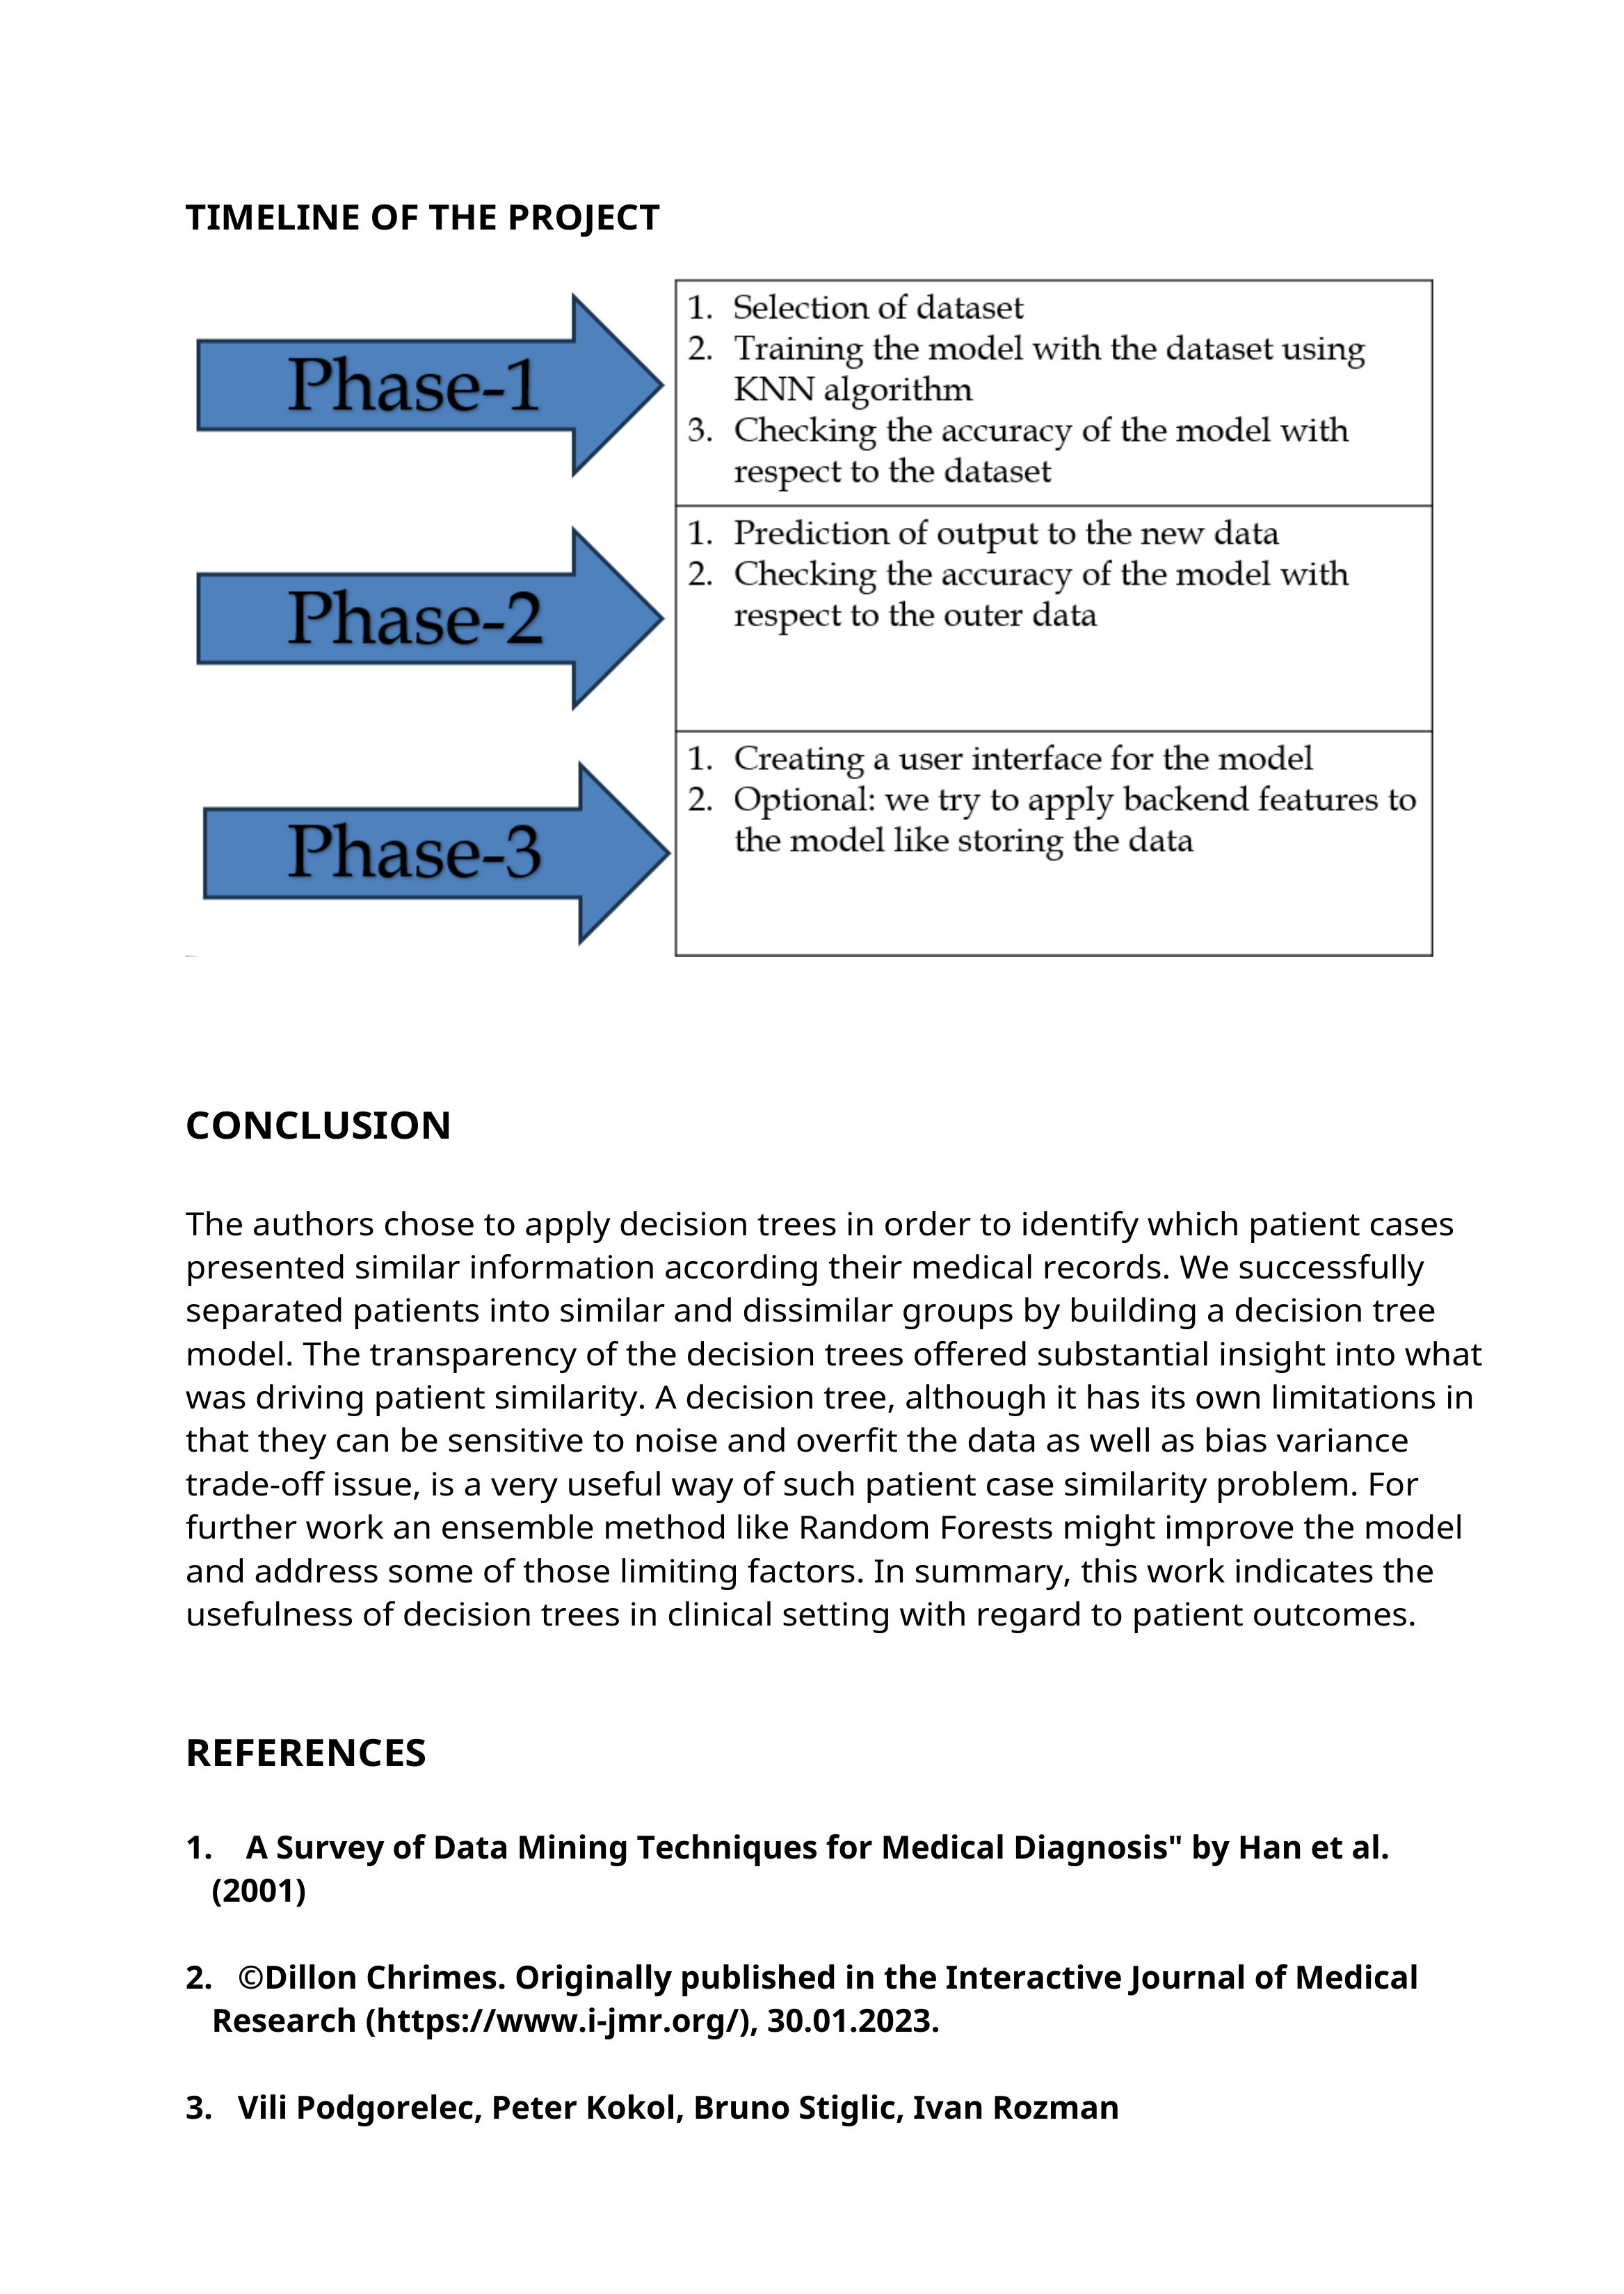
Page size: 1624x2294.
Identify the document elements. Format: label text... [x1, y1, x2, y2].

text The authors chose to apply decision trees in order to identify which patient cases presented similar information according their medical records. We successfully separated patients into similar and dissimilar groups by building a decision tree model. The transparency of the decision trees offered substantial insight into what was driving patient similarity. A decision tree, although it has its own limitations in that they can be sensitive to noise and overfit the data as well as bias variance trade-off issue, is a very useful way of such patient case similarity problem. For further work an ensemble method like Random Forests might improve the model and address some of those limiting factors. In summary, this work indicates the usefulness of decision trees in clinical setting with regard to patient outcomes. [186, 1201, 1489, 1635]
list Vili Podgorelec, Peter Kokol, Bruno Stiglic, Ivan Rozman [186, 2085, 1489, 2128]
text CONCLUSION [186, 1098, 1489, 1150]
text REFERENCES [186, 1726, 1489, 1777]
list ©Dillon Chrimes. Originally published in the Interactive Journal of Medical Research (https://www.i-jmr.org/), 30.01.2023. [186, 1955, 1489, 2042]
list A Survey of Data Mining Techniques for Medical Diagnosis" by Han et al. (2001) [186, 1824, 1489, 1911]
picture [185, 278, 1473, 957]
text TIMELINE OF THE PROJECT [186, 193, 1489, 240]
